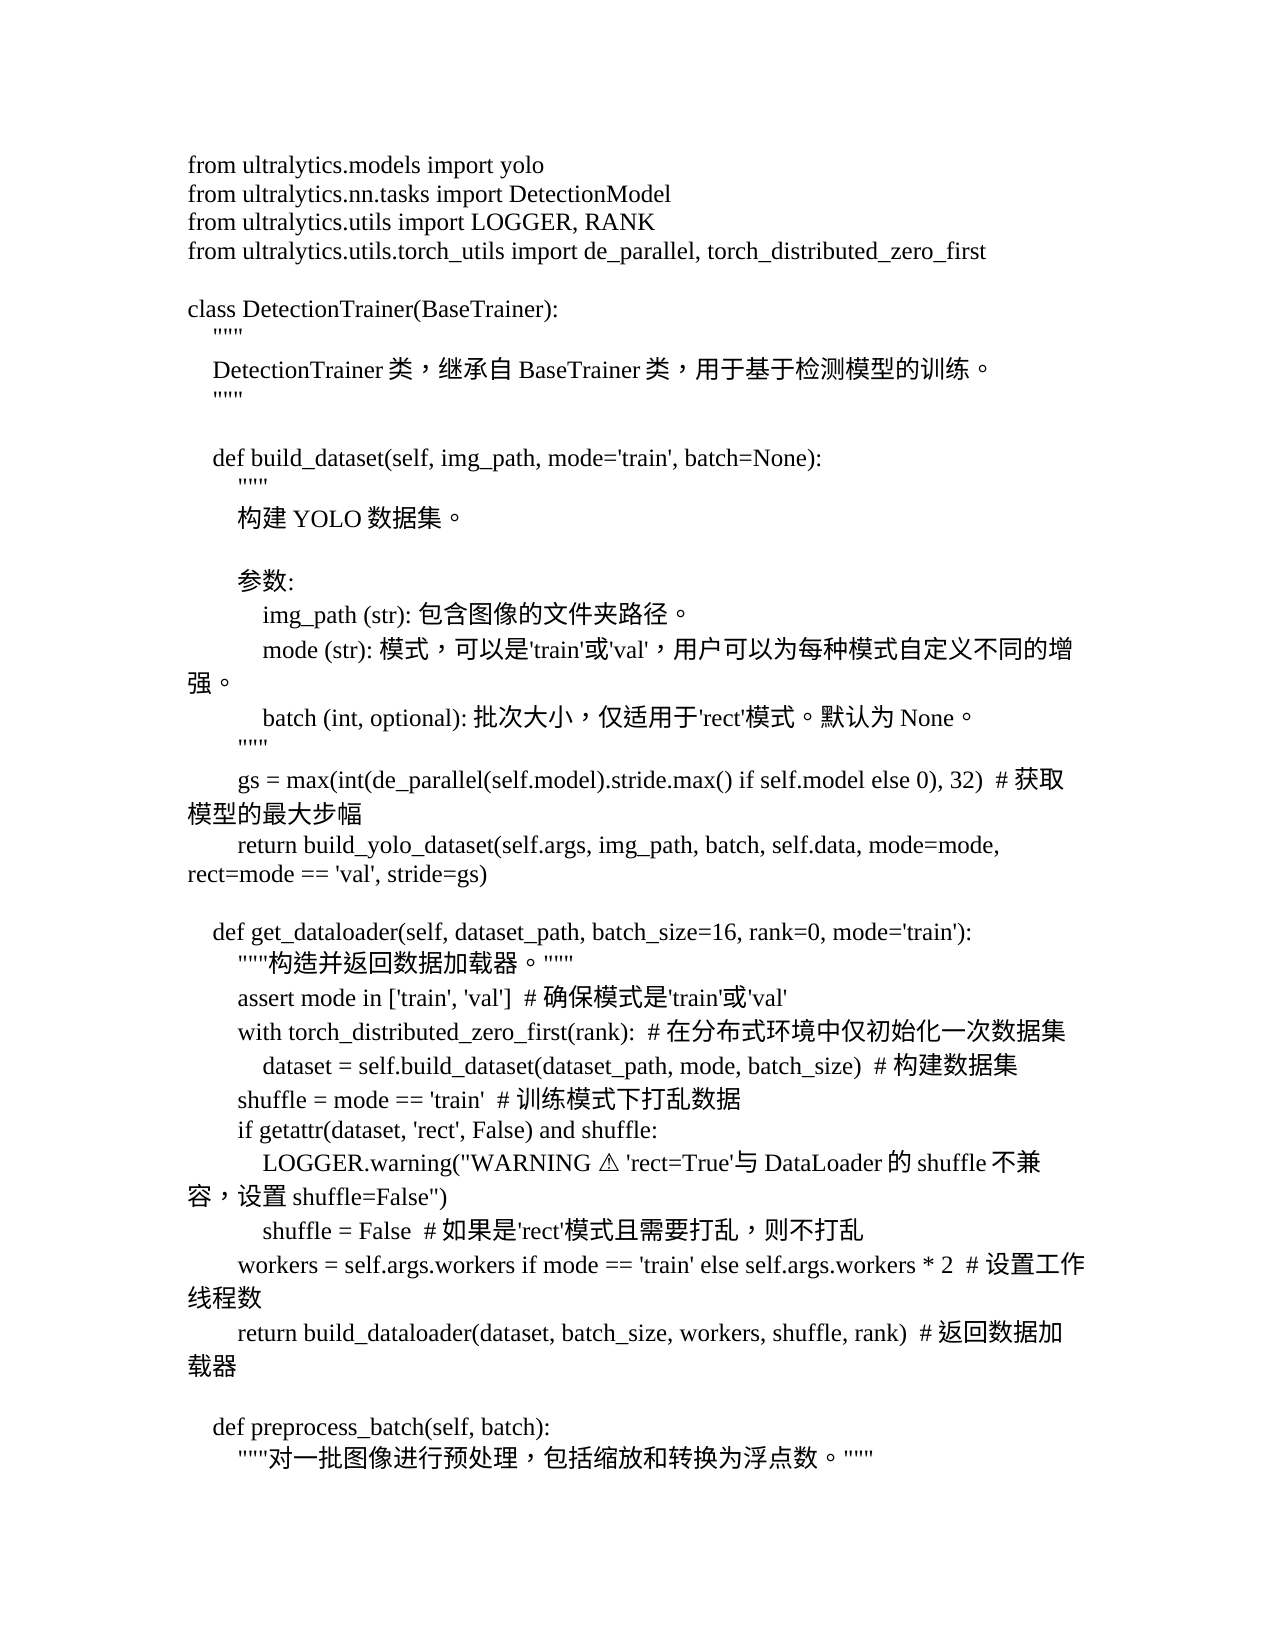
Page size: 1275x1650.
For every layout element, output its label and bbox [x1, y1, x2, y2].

text [187, 150, 1087, 1474]
